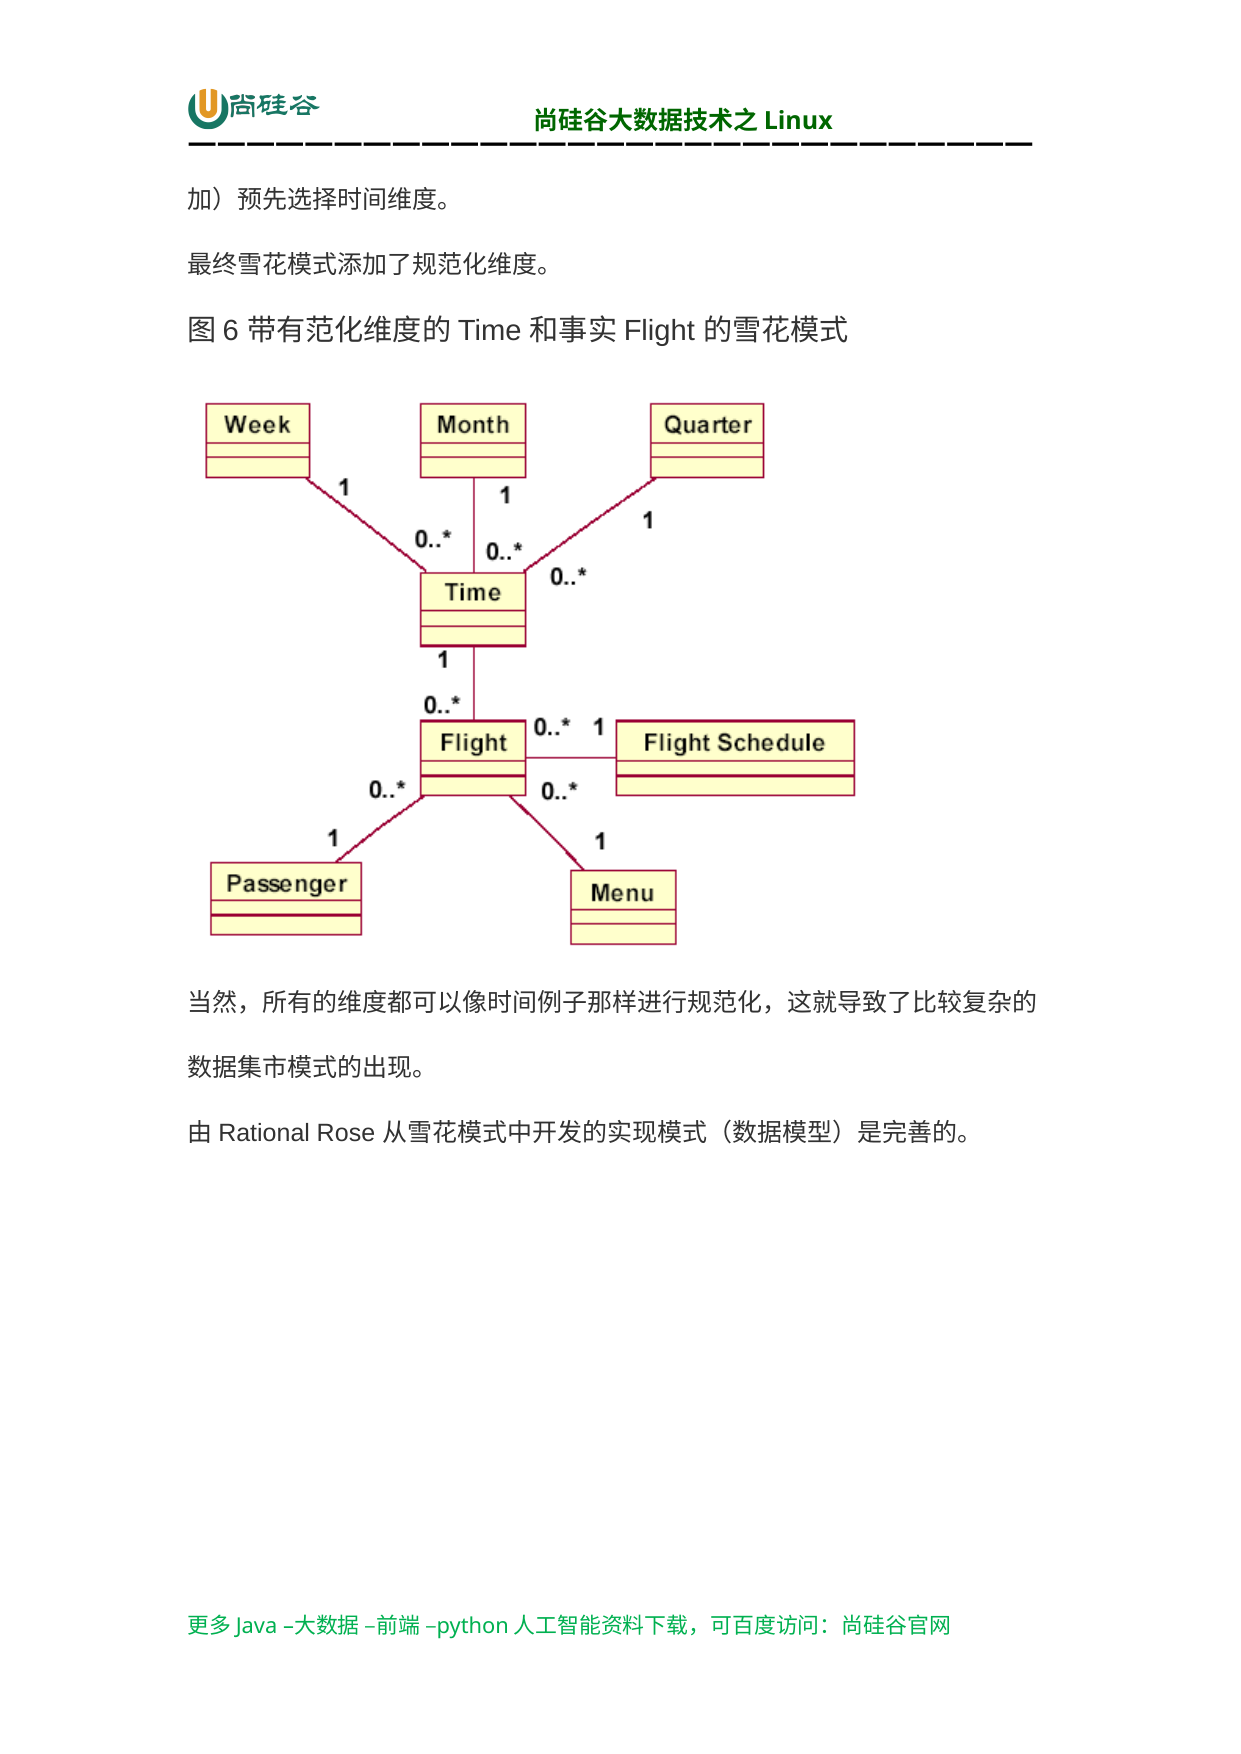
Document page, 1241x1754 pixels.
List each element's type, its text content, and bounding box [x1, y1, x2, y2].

text 由 Rational Rose 从雪花模式中开发的实现模式（数据模型）是完善的。 [187, 1098, 1053, 1163]
subtitle 图6 带有范化维度的 Time 和事实 Flight 的雪花模式 [187, 295, 1053, 360]
text 当然，所有的维度都可以像时间例子那样进行规范化，这就导致了比较复杂的数据集市模式的出现。 [187, 968, 1053, 1098]
text 最终雪花模式添加了规范化维度。 [187, 230, 1053, 295]
picture [187, 383, 882, 964]
text 我们希望能够使用附加的规范化维度将立方体切片：周、月和季度。在本例中，我们假定季度是月的平行层次，这也就意味着我们不能将季度假定为若干月的聚合。由于这个原因，我们将使用一张范化表（是对 OLAP 查询的一项简单附加）预先选择时间维度。 [187, 165, 1053, 230]
picture [187, 88, 321, 130]
